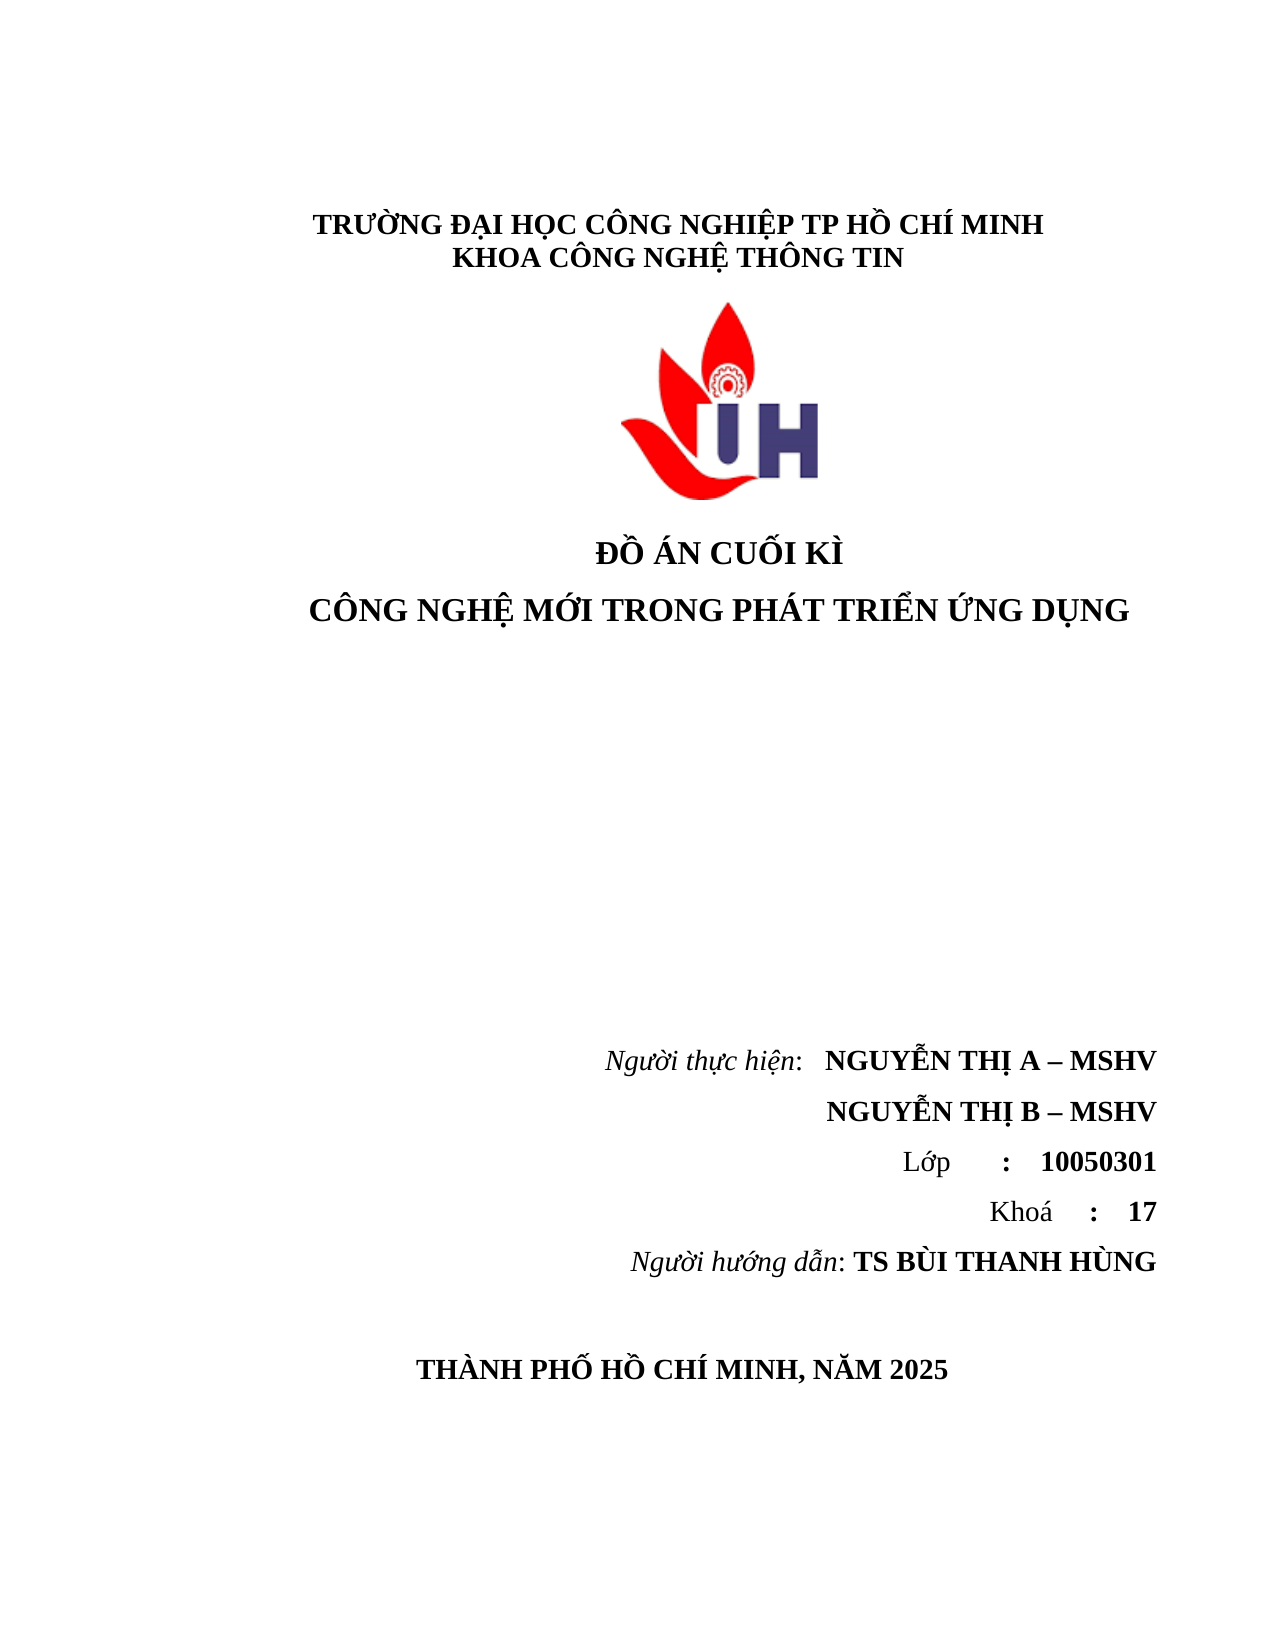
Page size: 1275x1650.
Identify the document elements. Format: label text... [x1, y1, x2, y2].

text CÔNG NGHỆ MỚI TRONG PHÁT TRIỂN ỨNG DỤNG [207, 591, 1157, 629]
text NGUYỄN THỊ B – MSHV [207, 1094, 1157, 1127]
text TRƯỜNG ĐẠI HỌC CÔNG NGHIỆP TP HỒ CHÍ MINH [207, 207, 1157, 240]
text Người hướng dẫn: TS BÙI THANH HÙNG [207, 1244, 1157, 1278]
text Lớp : 10050301 [207, 1144, 1157, 1177]
text ĐỒ ÁN CUỐI KÌ [207, 533, 1157, 571]
text Người thực hiện: NGUYỄN THỊ A – MSHV [207, 1043, 1157, 1077]
picture [621, 302, 818, 500]
text Khoá : 17 [207, 1194, 1157, 1228]
text KHOA CÔNG NGHỆ THÔNG TIN [207, 240, 1157, 274]
text THÀNH PHỐ HỒ CHÍ MINH, NĂM 2025 [207, 1352, 1157, 1386]
